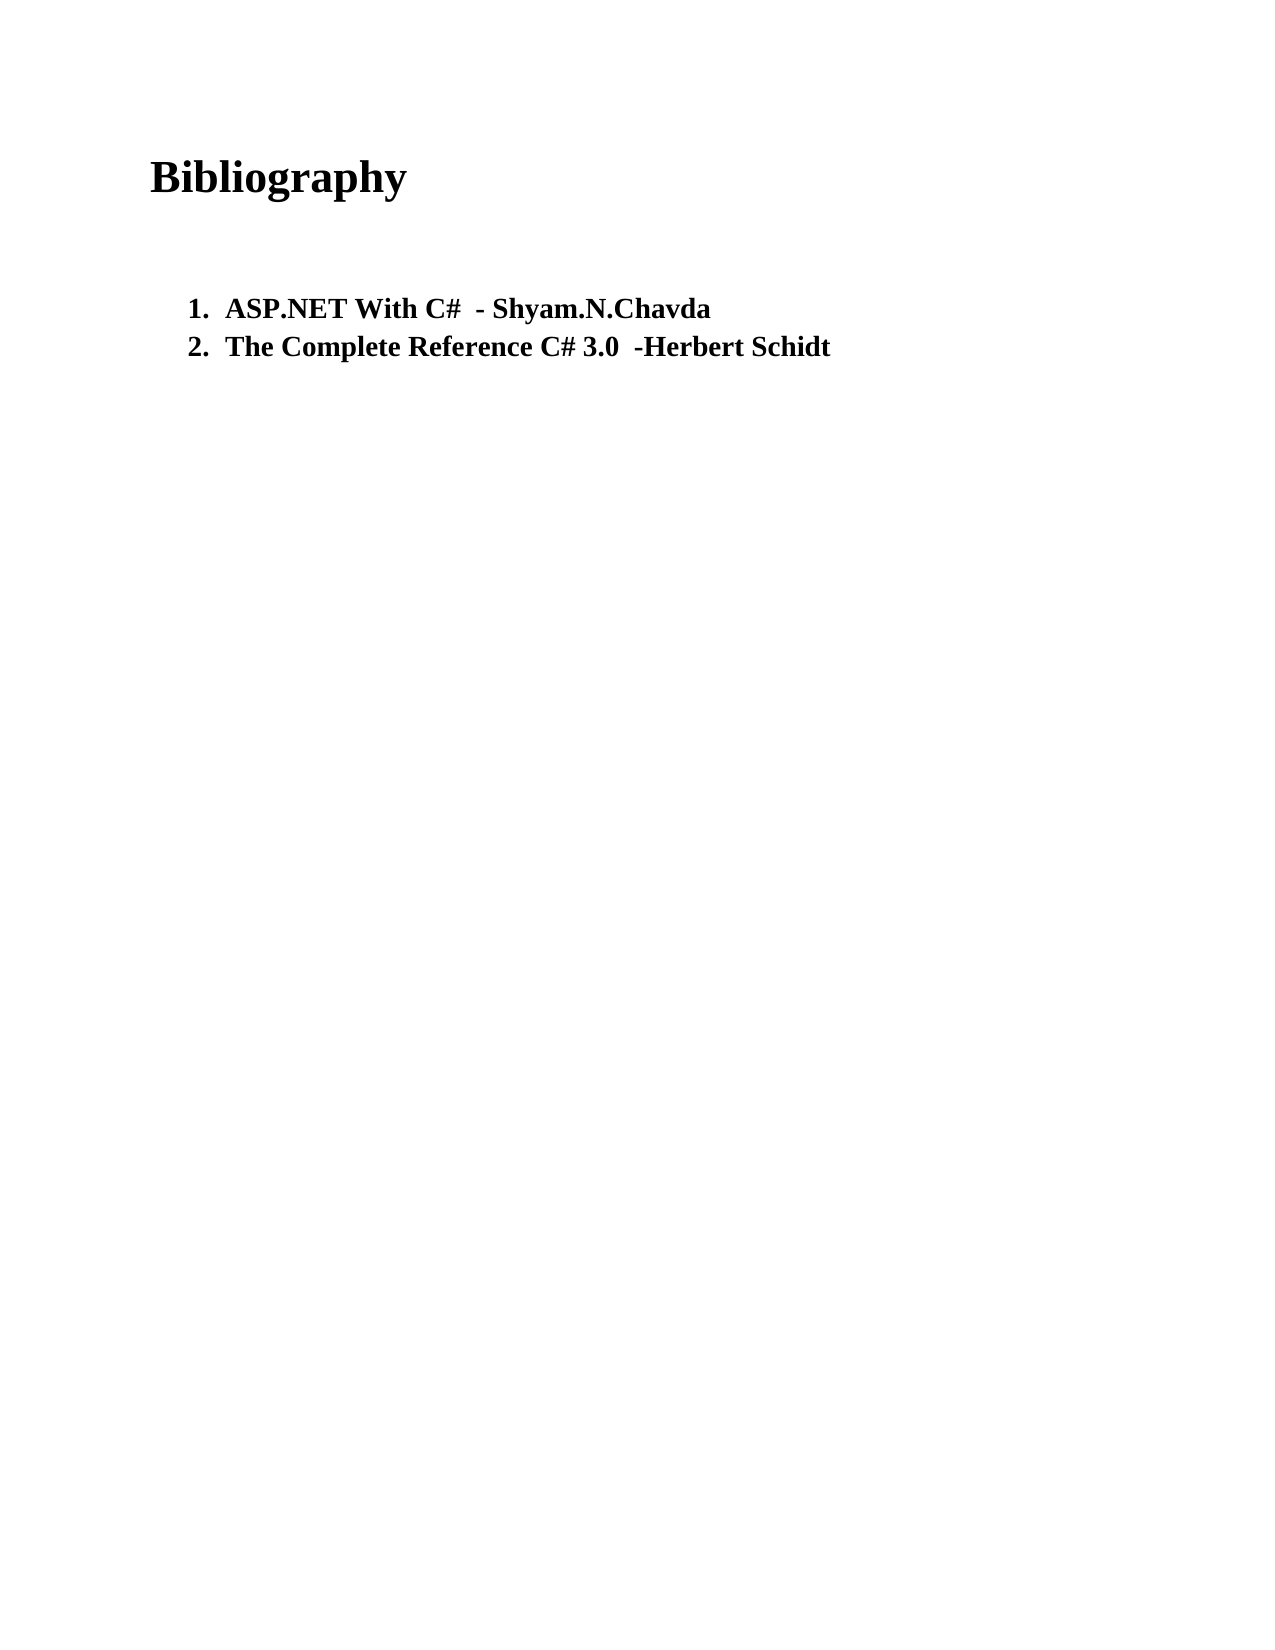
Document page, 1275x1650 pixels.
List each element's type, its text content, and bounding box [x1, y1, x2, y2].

list ASP.NET With C# - Shyam.N.Chavda [187, 291, 1125, 324]
text Bibliography [150, 150, 1125, 203]
list The Complete Reference C# 3.0 -Herbert Schidt [187, 329, 1125, 363]
